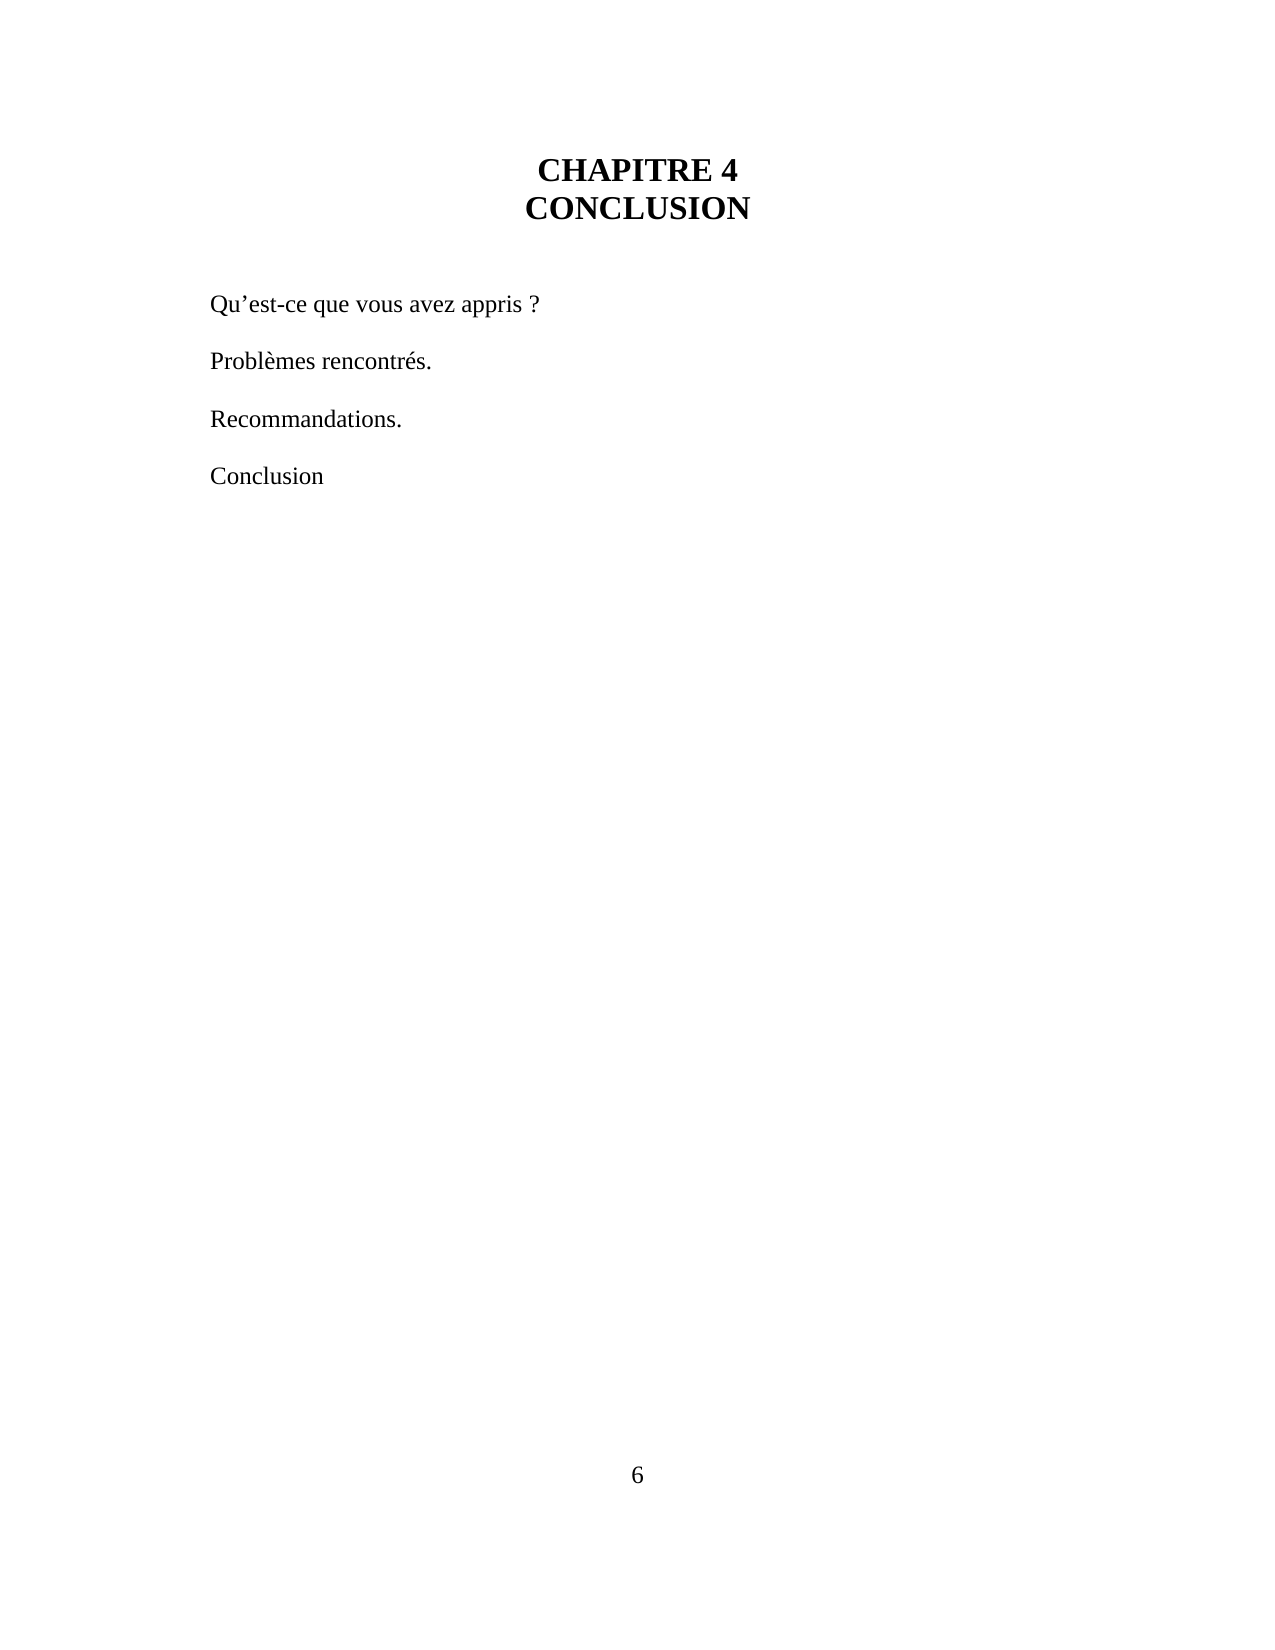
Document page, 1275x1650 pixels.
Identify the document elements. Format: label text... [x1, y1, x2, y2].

text Recommandations. [150, 404, 1125, 433]
subtitle CHAPITRE 4 Conclusion [150, 150, 1125, 227]
text Conclusion [150, 461, 1125, 490]
text Problèmes rencontrés. [150, 346, 1125, 375]
